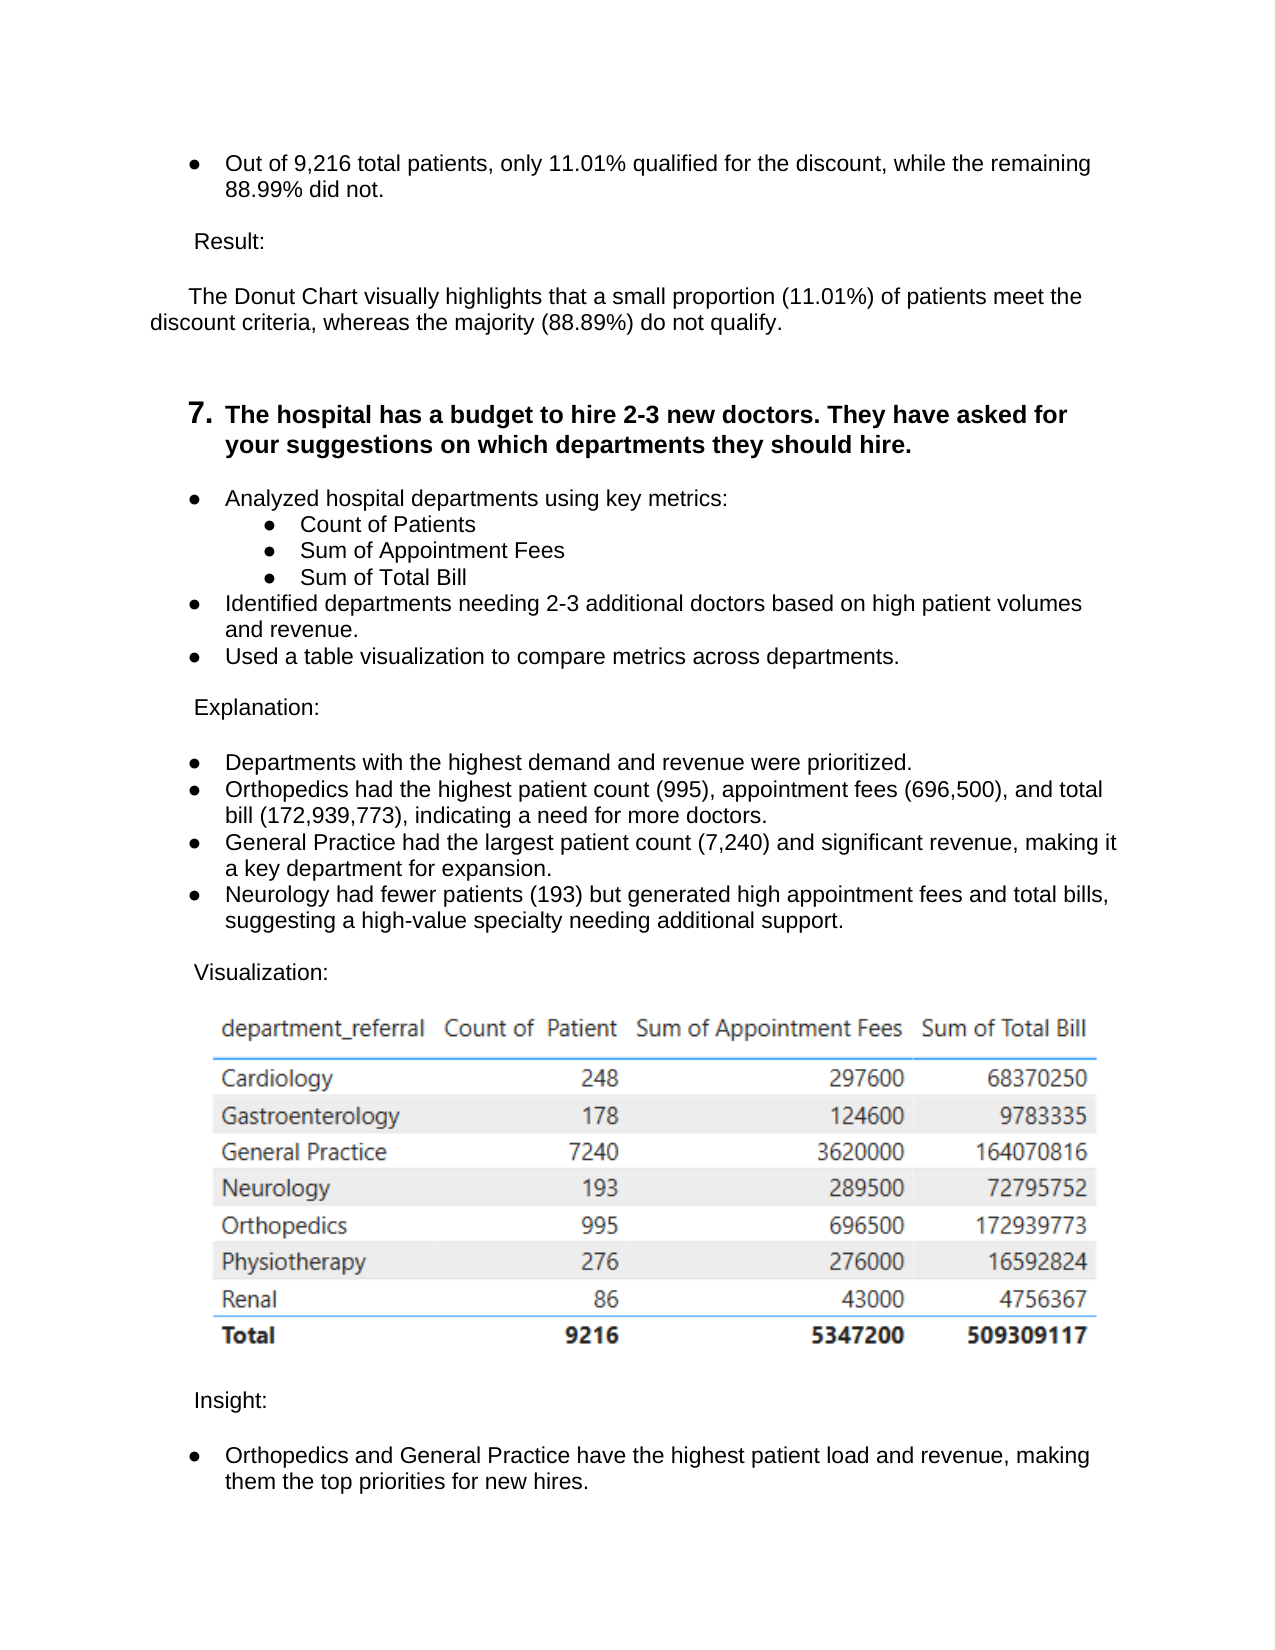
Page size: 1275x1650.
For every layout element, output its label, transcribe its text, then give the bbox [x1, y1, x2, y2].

list Count of Patients [262, 511, 1125, 537]
text Visualization: [194, 959, 1125, 985]
text Result: [194, 228, 1125, 254]
list Neurology had fewer patients (193) but generated high appointment fees and total bills, suggesting a high-value specialty needing additional support. [187, 881, 1125, 934]
list Used a table visualization to compare metrics across departments. [187, 643, 1125, 669]
list Sum of Appointment Fees [262, 537, 1125, 564]
text Insight: [194, 1387, 1125, 1413]
list Orthopedics and General Practice have the highest patient load and revenue, making them the top priorities for new hires. [187, 1442, 1125, 1494]
list The hospital has a budget to hire 2-3 new doctors. They have asked for your suggestions on which departments they should hire. [187, 394, 1125, 485]
text Explanation: [194, 694, 1125, 721]
list Departments with the highest demand and revenue were prioritized. [187, 749, 1125, 776]
list General Practice had the largest patient count (7,240) and significant revenue, making it a key department for expansion. [187, 828, 1125, 881]
list Orthopedics had the highest patient count (995), appointment fees (696,500), and total bill (172,939,773), indicating a need for more doctors. [187, 776, 1125, 828]
text The Donut Chart visually highlights that a small proportion (11.01%) of patients meet the discount criteria, whereas the majority (88.89%) do not qualify. [150, 283, 1125, 336]
picture [193, 989, 1122, 1383]
list Sum of Total Bill [262, 564, 1125, 590]
list Analyzed hospital departments using key metrics: [187, 485, 1125, 511]
list Out of 9,216 total patients, only 11.01% qualified for the discount, while the remaining 88.99% did not. [187, 150, 1125, 203]
list Identified departments needing 2-3 additional doctors based on high patient volumes and revenue. [187, 590, 1125, 643]
